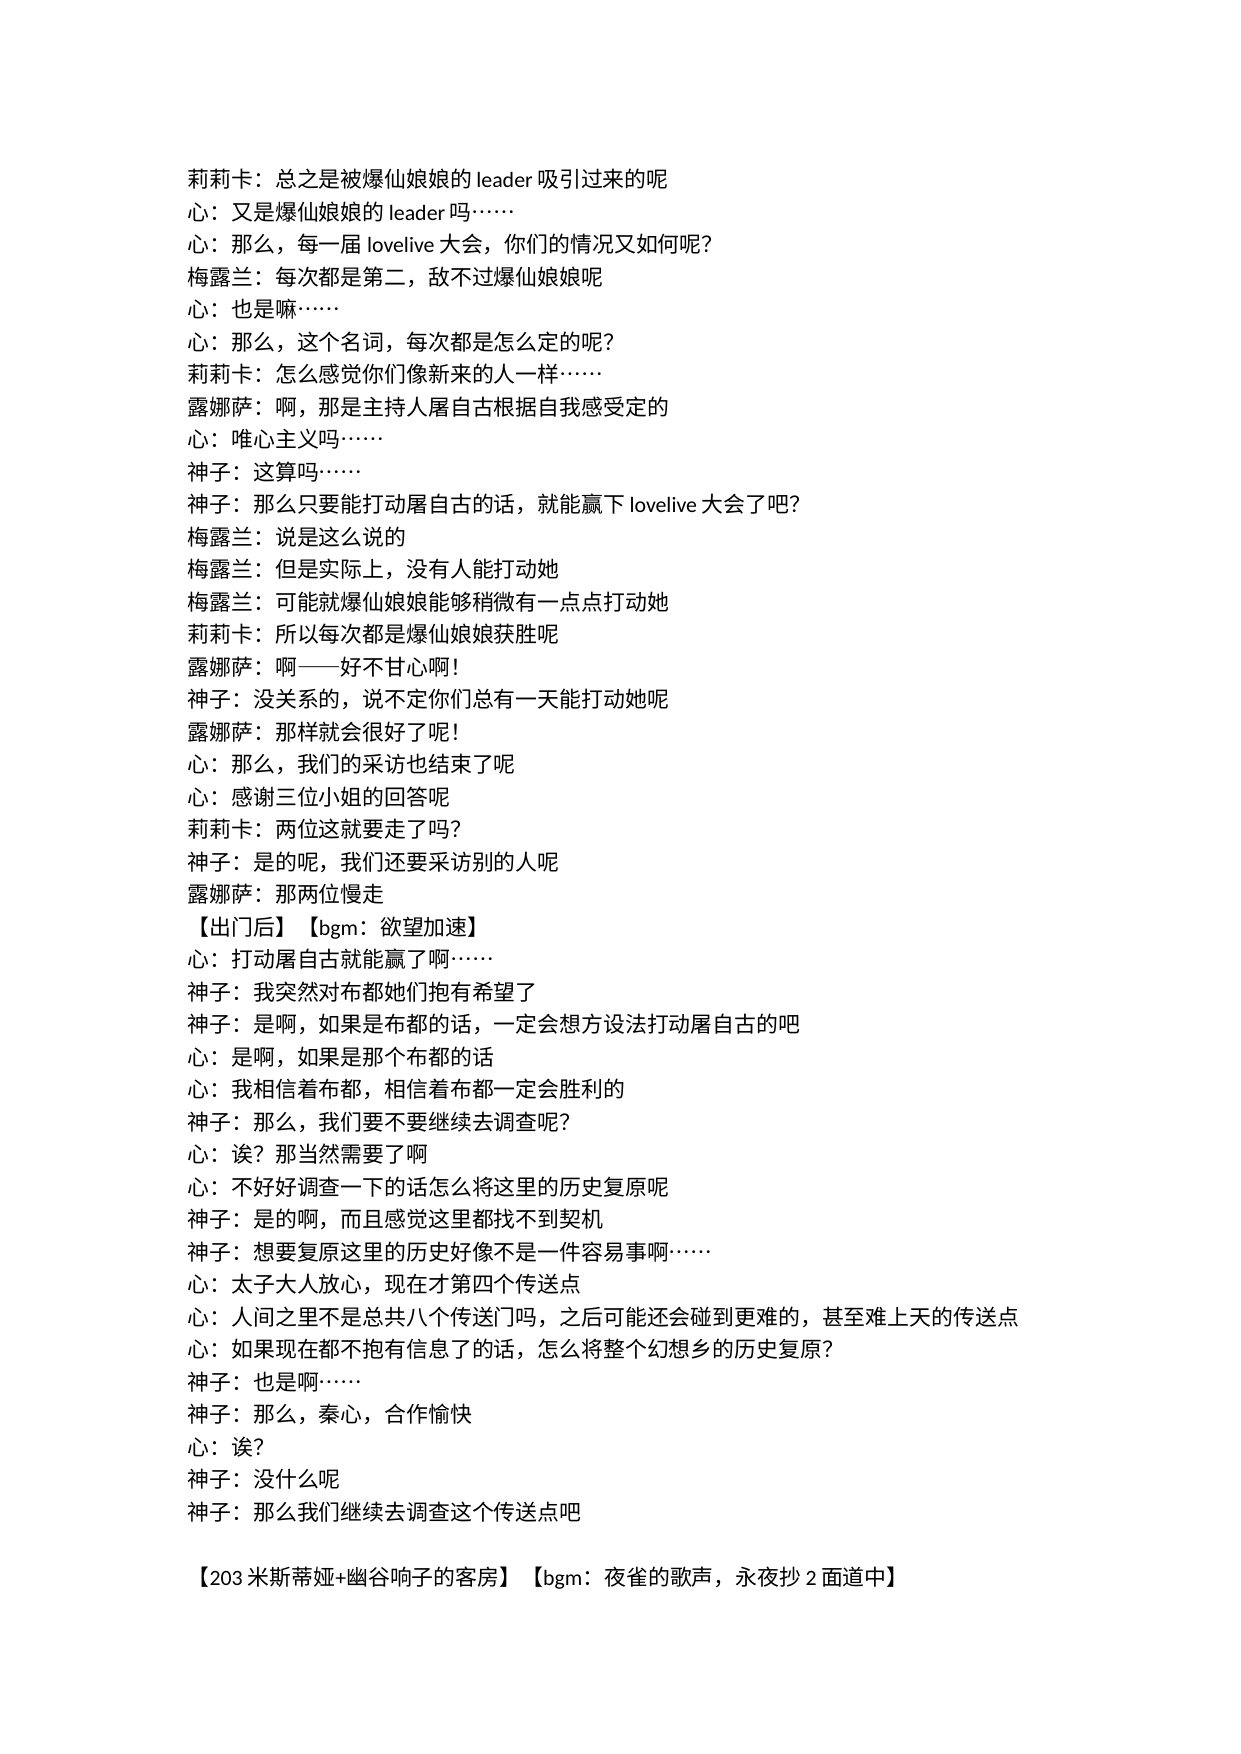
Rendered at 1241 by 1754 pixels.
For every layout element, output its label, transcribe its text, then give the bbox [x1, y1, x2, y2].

text 心：不好好调查一下的话怎么将这里的历史复原呢 [187, 1169, 1053, 1202]
text 神子：这算吗…… [187, 454, 1053, 487]
text 神子：那么，秦心，合作愉快 [187, 1397, 1053, 1429]
text 莉莉卡：总之是被爆仙娘娘的leader吸引过来的呢 [187, 162, 1053, 194]
text 露娜萨：啊，那是主持人屠自古根据自我感受定的 [187, 389, 1053, 422]
text 梅露兰：可能就爆仙娘娘能够稍微有一点点打动她 [187, 584, 1053, 617]
text 神子：想要复原这里的历史好像不是一件容易事啊…… [187, 1234, 1053, 1267]
text 露娜萨：那两位慢走 [187, 877, 1053, 909]
text 梅露兰：说是这么说的 [187, 519, 1053, 552]
text 梅露兰：但是实际上，没有人能打动她 [187, 552, 1053, 584]
text 神子：也是啊…… [187, 1364, 1053, 1397]
text 神子：是啊，如果是布都的话，一定会想方设法打动屠自古的吧 [187, 1007, 1053, 1039]
text 【出门后】【bgm：欲望加速】 [187, 909, 1053, 942]
text 梅露兰：每次都是第二，敌不过爆仙娘娘呢 [187, 259, 1053, 292]
text 莉莉卡：两位这就要走了吗？ [187, 812, 1053, 844]
text 神子：是的啊，而且感觉这里都找不到契机 [187, 1202, 1053, 1234]
text 神子：那么我们继续去调查这个传送点吧 [187, 1494, 1053, 1527]
text 露娜萨：那样就会很好了呢！ [187, 714, 1053, 747]
text 心：人间之里不是总共八个传送门吗，之后可能还会碰到更难的，甚至难上天的传送点 [187, 1299, 1053, 1332]
text 神子：那么，我们要不要继续去调查呢？ [187, 1104, 1053, 1137]
text 心：那么，这个名词，每次都是怎么定的呢？ [187, 324, 1053, 357]
text 神子：我突然对布都她们抱有希望了 [187, 974, 1053, 1007]
text 心：打动屠自古就能赢了啊…… [187, 942, 1053, 974]
text 心：又是爆仙娘娘的leader吗…… [187, 194, 1053, 227]
text 心：如果现在都不抱有信息了的话，怎么将整个幻想乡的历史复原？ [187, 1332, 1053, 1364]
text 露娜萨：啊——好不甘心啊！ [187, 649, 1053, 682]
text 心：诶？ [187, 1429, 1053, 1462]
text 心：那么，每一届lovelive大会，你们的情况又如何呢？ [187, 227, 1053, 259]
text 莉莉卡：所以每次都是爆仙娘娘获胜呢 [187, 617, 1053, 649]
text 心：那么，我们的采访也结束了呢 [187, 747, 1053, 779]
text 心：诶？那当然需要了啊 [187, 1137, 1053, 1169]
text 心：唯心主义吗…… [187, 422, 1053, 454]
text 心：是啊，如果是那个布都的话 [187, 1039, 1053, 1072]
text 心：感谢三位小姐的回答呢 [187, 779, 1053, 812]
text 神子：那么只要能打动屠自古的话，就能赢下lovelive大会了吧？ [187, 487, 1053, 519]
text 神子：没什么呢 [187, 1462, 1053, 1494]
text 【203 米斯蒂娅+幽谷响子的客房】【bgm：夜雀的歌声，永夜抄2面道中】 [187, 1559, 1053, 1592]
text 神子：是的呢，我们还要采访别的人呢 [187, 844, 1053, 877]
text 心：也是嘛…… [187, 292, 1053, 324]
text 心：太子大人放心，现在才第四个传送点 [187, 1267, 1053, 1299]
text 神子：没关系的，说不定你们总有一天能打动她呢 [187, 682, 1053, 714]
text 莉莉卡：怎么感觉你们像新来的人一样…… [187, 357, 1053, 389]
text 心：我相信着布都，相信着布都一定会胜利的 [187, 1072, 1053, 1104]
